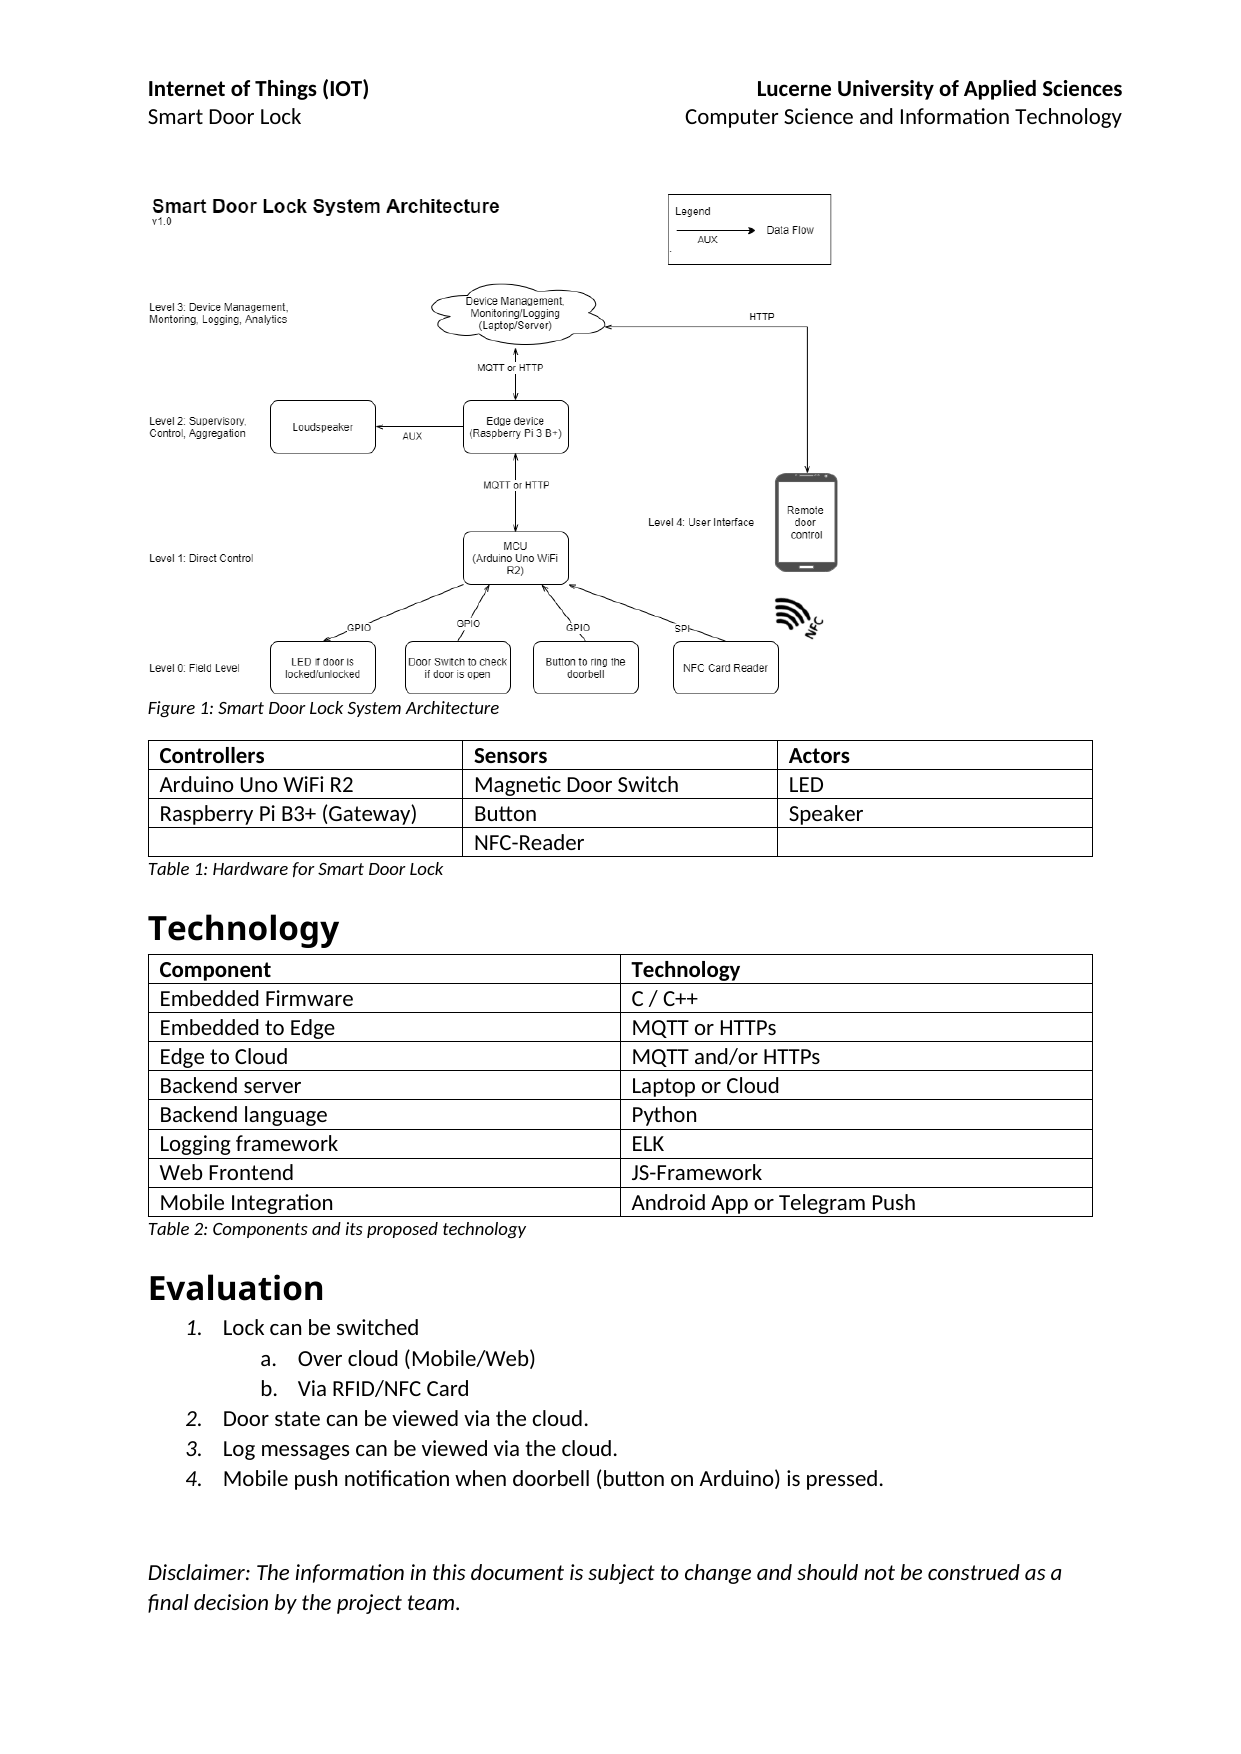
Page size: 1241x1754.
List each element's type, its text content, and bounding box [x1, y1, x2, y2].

table_cell Embedded to Edge [149, 1013, 620, 1041]
table_cell Edge to Cloud [149, 1042, 620, 1070]
text Disclaimer: The information in this document is subject to change and should not be construed as a final decision by the project team. [148, 1558, 1093, 1617]
picture [147, 185, 845, 694]
table_cell Backend server [149, 1071, 620, 1099]
list Mobile push notification when doorbell (button on Arduino) is pressed. [185, 1464, 1093, 1493]
table_cell Android App or Telegram Push [621, 1188, 1092, 1216]
table_cell JS-Framework [621, 1159, 1092, 1187]
table_cell Arduino Uno WiFi R2 [149, 770, 462, 798]
table_cell Laptop or Cloud [621, 1071, 1092, 1099]
table_header Actors [778, 741, 1092, 769]
text Figure 1: Smart Door Lock System Architecture [148, 696, 1093, 719]
table_cell ELK [621, 1130, 1092, 1157]
table_cell Embedded Firmware [149, 984, 620, 1012]
list Over cloud (Mobile/Web) [260, 1344, 1093, 1372]
table_cell Mobile Integration [149, 1188, 620, 1216]
table_cell Button [463, 799, 777, 827]
table_cell Python [621, 1100, 1092, 1128]
table_header Sensors [463, 741, 777, 769]
table_cell Raspberry Pi B3+ (Gateway) [149, 799, 462, 827]
table_cell Magnetic Door Switch [463, 770, 777, 798]
table_cell LED [778, 770, 1092, 798]
table_header Technology [621, 955, 1092, 983]
table_cell C / C++ [621, 984, 1092, 1012]
table_cell MQTT or HTTPs [621, 1013, 1092, 1041]
list Log messages can be viewed via the cloud. [185, 1434, 1093, 1462]
subtitle Evaluation [148, 1264, 1093, 1310]
table_cell Logging framework [149, 1130, 620, 1157]
table_cell [149, 828, 462, 856]
table_cell [778, 828, 1092, 856]
table_cell NFC-Reader [463, 828, 777, 856]
table_cell Web Frontend [149, 1159, 620, 1187]
table_cell Speaker [778, 799, 1092, 827]
table_header Component [149, 955, 620, 983]
list Lock can be switched [185, 1313, 1093, 1342]
subtitle Technology [148, 905, 1093, 951]
list Via RFID/NFC Card [260, 1374, 1093, 1402]
list Door state can be viewed via the cloud. [185, 1404, 1093, 1432]
text Table 2: Components and its proposed technology [148, 1217, 1093, 1239]
table_header Controllers [149, 741, 462, 769]
table_cell MQTT and/or HTTPs [621, 1042, 1092, 1070]
text Table 1: Hardware for Smart Door Lock [148, 857, 1093, 880]
table_cell Backend language [149, 1100, 620, 1128]
